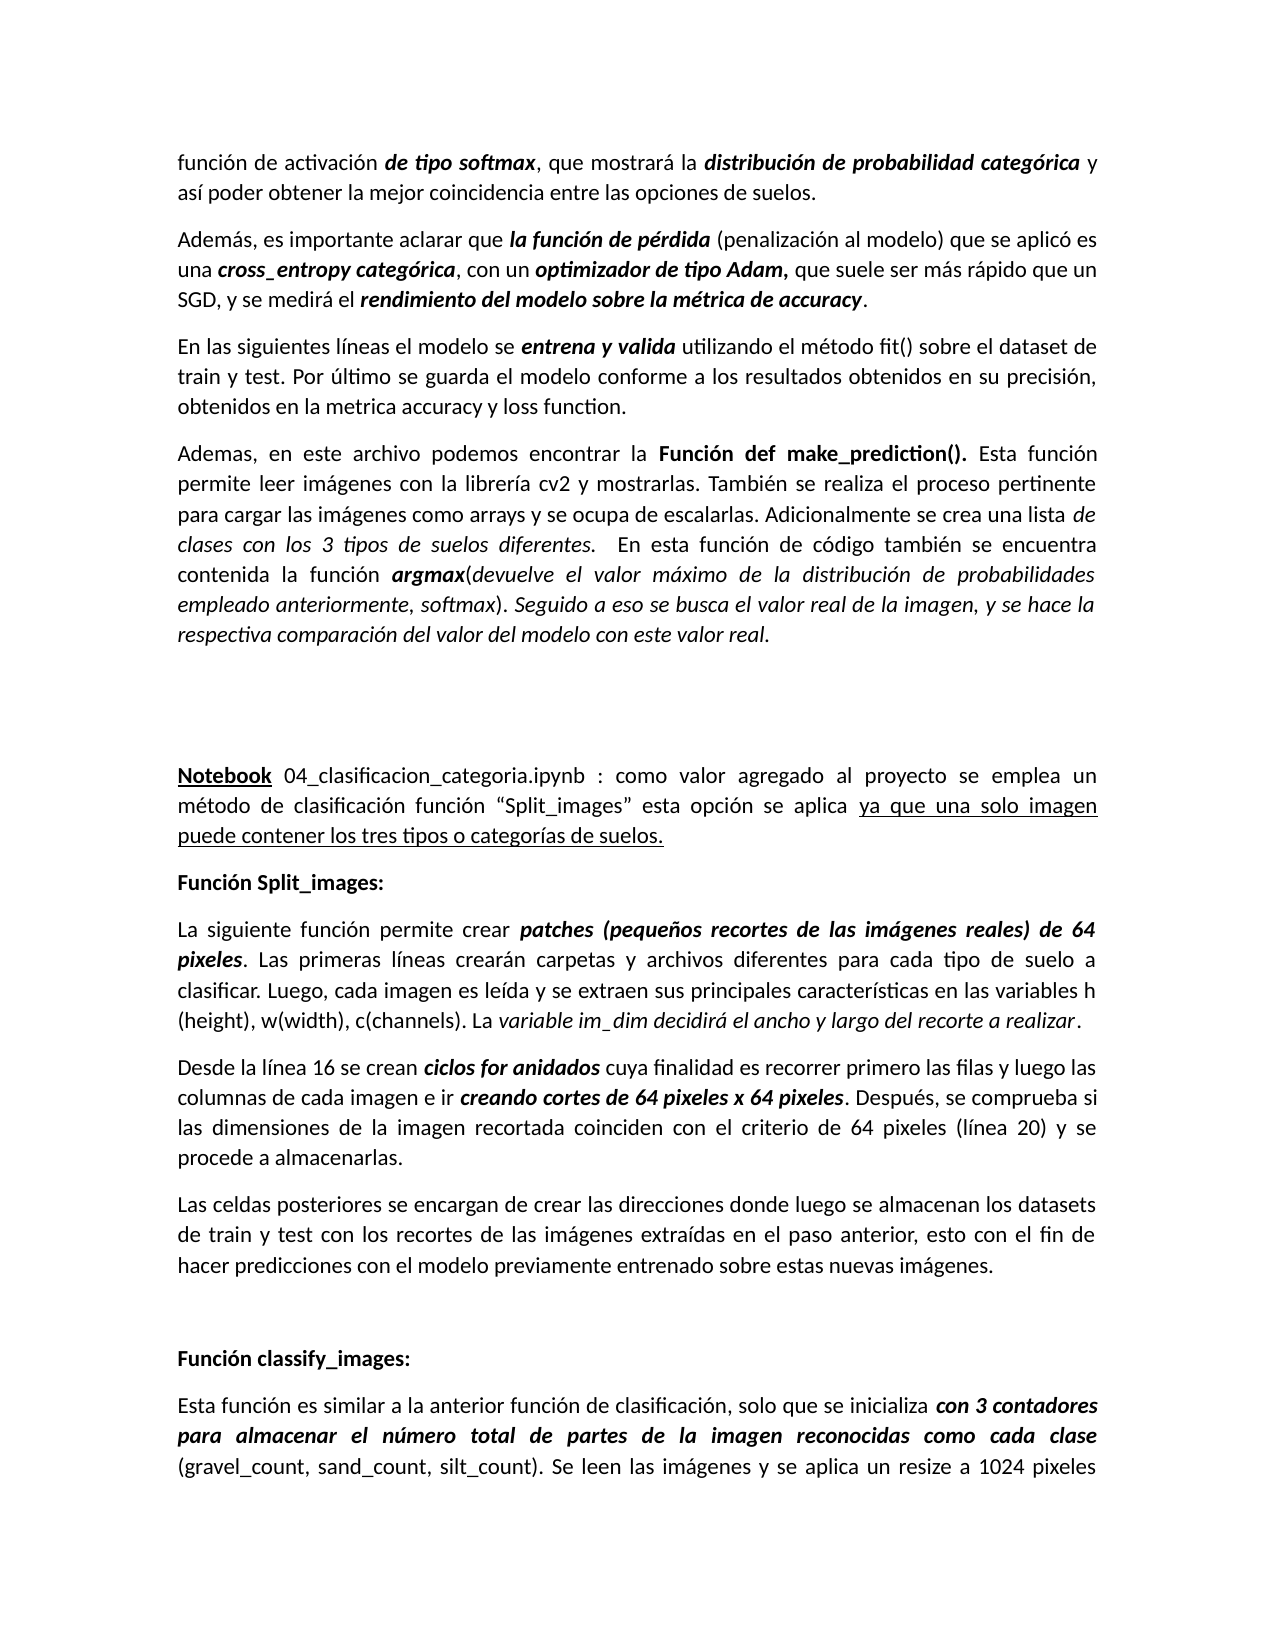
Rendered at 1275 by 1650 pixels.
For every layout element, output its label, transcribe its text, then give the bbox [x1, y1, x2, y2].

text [177, 1391, 1098, 1480]
text Las celdas posteriores se encargan de crear las direcciones donde luego se almacenan los datasets de train y test con los recortes de las imágenes extraídas en el paso anterior, esto con el fin de hacer predicciones con el modelo previamente entrenado sobre estas nuevas imágenes. [177, 1190, 1098, 1279]
text En las siguientes líneas el modelo se entrena y valida utilizando el método fit() sobre el dataset de train y test. Por último se guarda el modelo conforme a los resultados obtenidos en su precisión, obtenidos en la metrica accuracy y loss function. [177, 332, 1098, 420]
text Desde la línea 16 se crean ciclos for anidados cuya finalidad es recorrer primero las filas y luego las columnas de cada imagen e ir creando cortes de 64 pixeles x 64 pixeles. Después, se comprueba si las dimensiones de la imagen recortada coinciden con el criterio de 64 pixeles (línea 20) y se procede a almacenarlas. [177, 1053, 1098, 1171]
text Ademas, en este archivo podemos encontrar la Función def make_prediction(). Esta función permite leer imágenes con la librería cv2 y mostrarlas. También se realiza el proceso pertinente para cargar las imágenes como arrays y se ocupa de escalarlas. Adicionalmente se crea una lista de clases con los 3 tipos de suelos diferentes. En esta función de código también se encuentra contenida la función argmax(devuelve el valor máximo de la distribución de probabilidades empleado anteriormente, softmax). Seguido a eso se busca el valor real de la imagen, y se hace la respectiva comparación del valor del modelo con este valor real. [177, 439, 1098, 648]
text La siguiente función permite crear patches (pequeños recortes de las imágenes reales) de 64 pixeles. Las primeras líneas crearán carpetas y archivos diferentes para cada tipo de suelo a clasificar. Luego, cada imagen es leída y se extraen sus principales características en las variables h (height), w(width), c(channels). La variable im_dim decidirá el ancho y largo del recorte a realizar. [177, 915, 1098, 1034]
text Notebook 04_clasificacion_categoria.ipynb : como valor agregado al proyecto se emplea un método de clasificación función “Split_images” esta opción se aplica ya que una solo imagen puede contener los tres tipos o categorías de suelos. [177, 761, 1098, 849]
text Función classify_images: [177, 1344, 1098, 1372]
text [177, 148, 1098, 206]
text Además, es importante aclarar que la función de pérdida (penalización al modelo) que se aplicó es una cross_entropy categórica, con un optimizador de tipo Adam, que suele ser más rápido que un SGD, y se medirá el rendimiento del modelo sobre la métrica de accuracy. [177, 225, 1098, 313]
text Función Split_images: [177, 868, 1098, 896]
